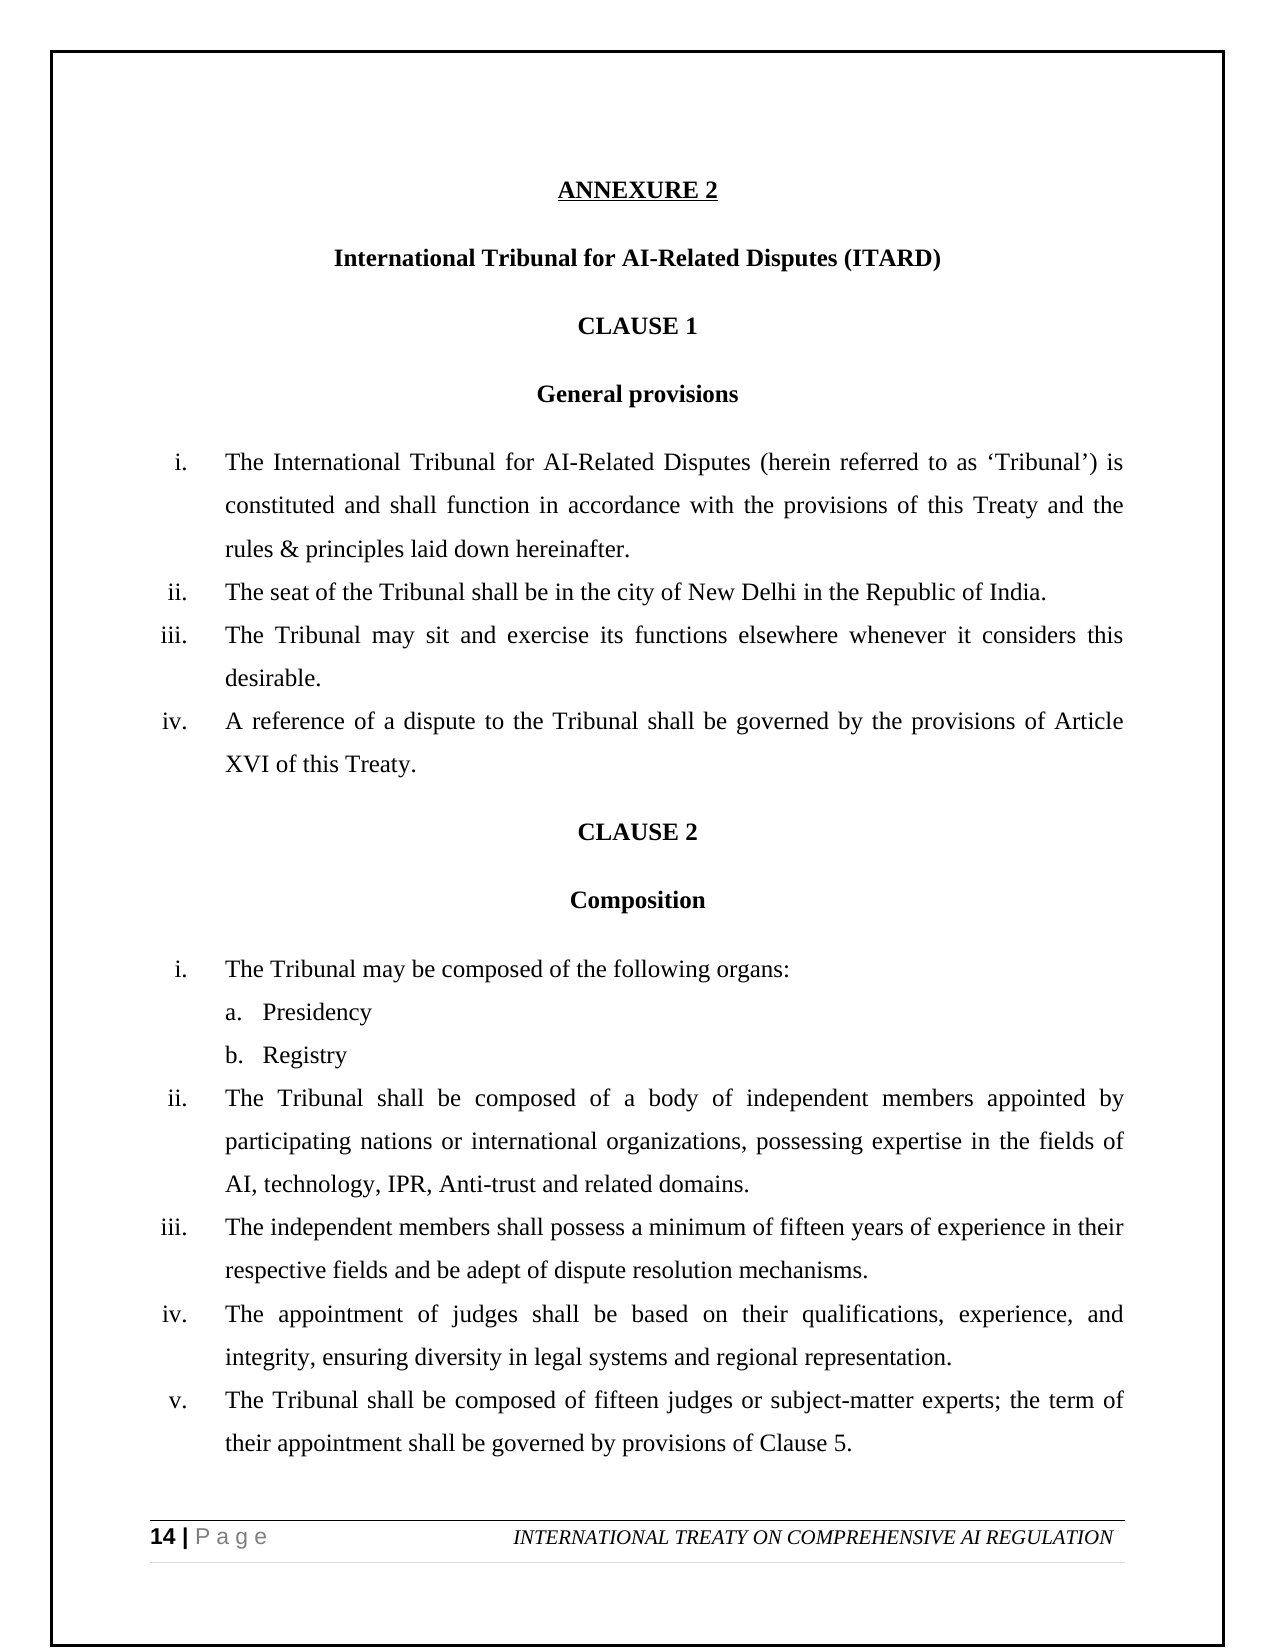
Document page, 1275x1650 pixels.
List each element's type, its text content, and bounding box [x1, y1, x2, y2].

list The Tribunal shall be composed of fifteen judges or subject-matter experts; the term of their appointment shall be governed by provisions of Clause 5. [187, 1385, 1125, 1457]
list The independent members shall possess a minimum of fifteen years of experience in their respective fields and be adept of dispute resolution mechanisms. [187, 1212, 1125, 1284]
list Presidency [225, 997, 1125, 1026]
list The seat of the Tribunal shall be in the city of New Delhi in the Republic of India. [187, 577, 1125, 606]
list The Tribunal may be composed of the following organs: [187, 954, 1125, 982]
list Registry [225, 1040, 1125, 1069]
list The Tribunal may sit and exercise its functions elsewhere whenever it considers this desirable. [187, 620, 1125, 692]
list The Tribunal shall be composed of a body of independent members appointed by participating nations or international organizations, possessing expertise in the fields of AI, technology, IPR, Anti-trust and related domains. [187, 1083, 1125, 1198]
text CLAUSE 2 [150, 817, 1125, 846]
text International Tribunal for AI-Related Disputes (ITARD) [150, 243, 1125, 272]
list The International Tribunal for AI-Related Disputes (herein referred to as ‘Tribunal’) is constituted and shall function in accordance with the provisions of this Treaty and the rules & principles laid down hereinafter. [187, 447, 1125, 562]
list A reference of a dispute to the Tribunal shall be governed by the provisions of Article XVI of this Treaty. [187, 706, 1125, 778]
list The appointment of judges shall be based on their qualifications, experience, and integrity, ensuring diversity in legal systems and regional representation. [187, 1299, 1125, 1371]
text CLAUSE 1 [150, 311, 1125, 340]
text General provisions [150, 379, 1125, 408]
text ANNEXURE 2 [150, 175, 1125, 204]
text Composition [150, 886, 1125, 914]
